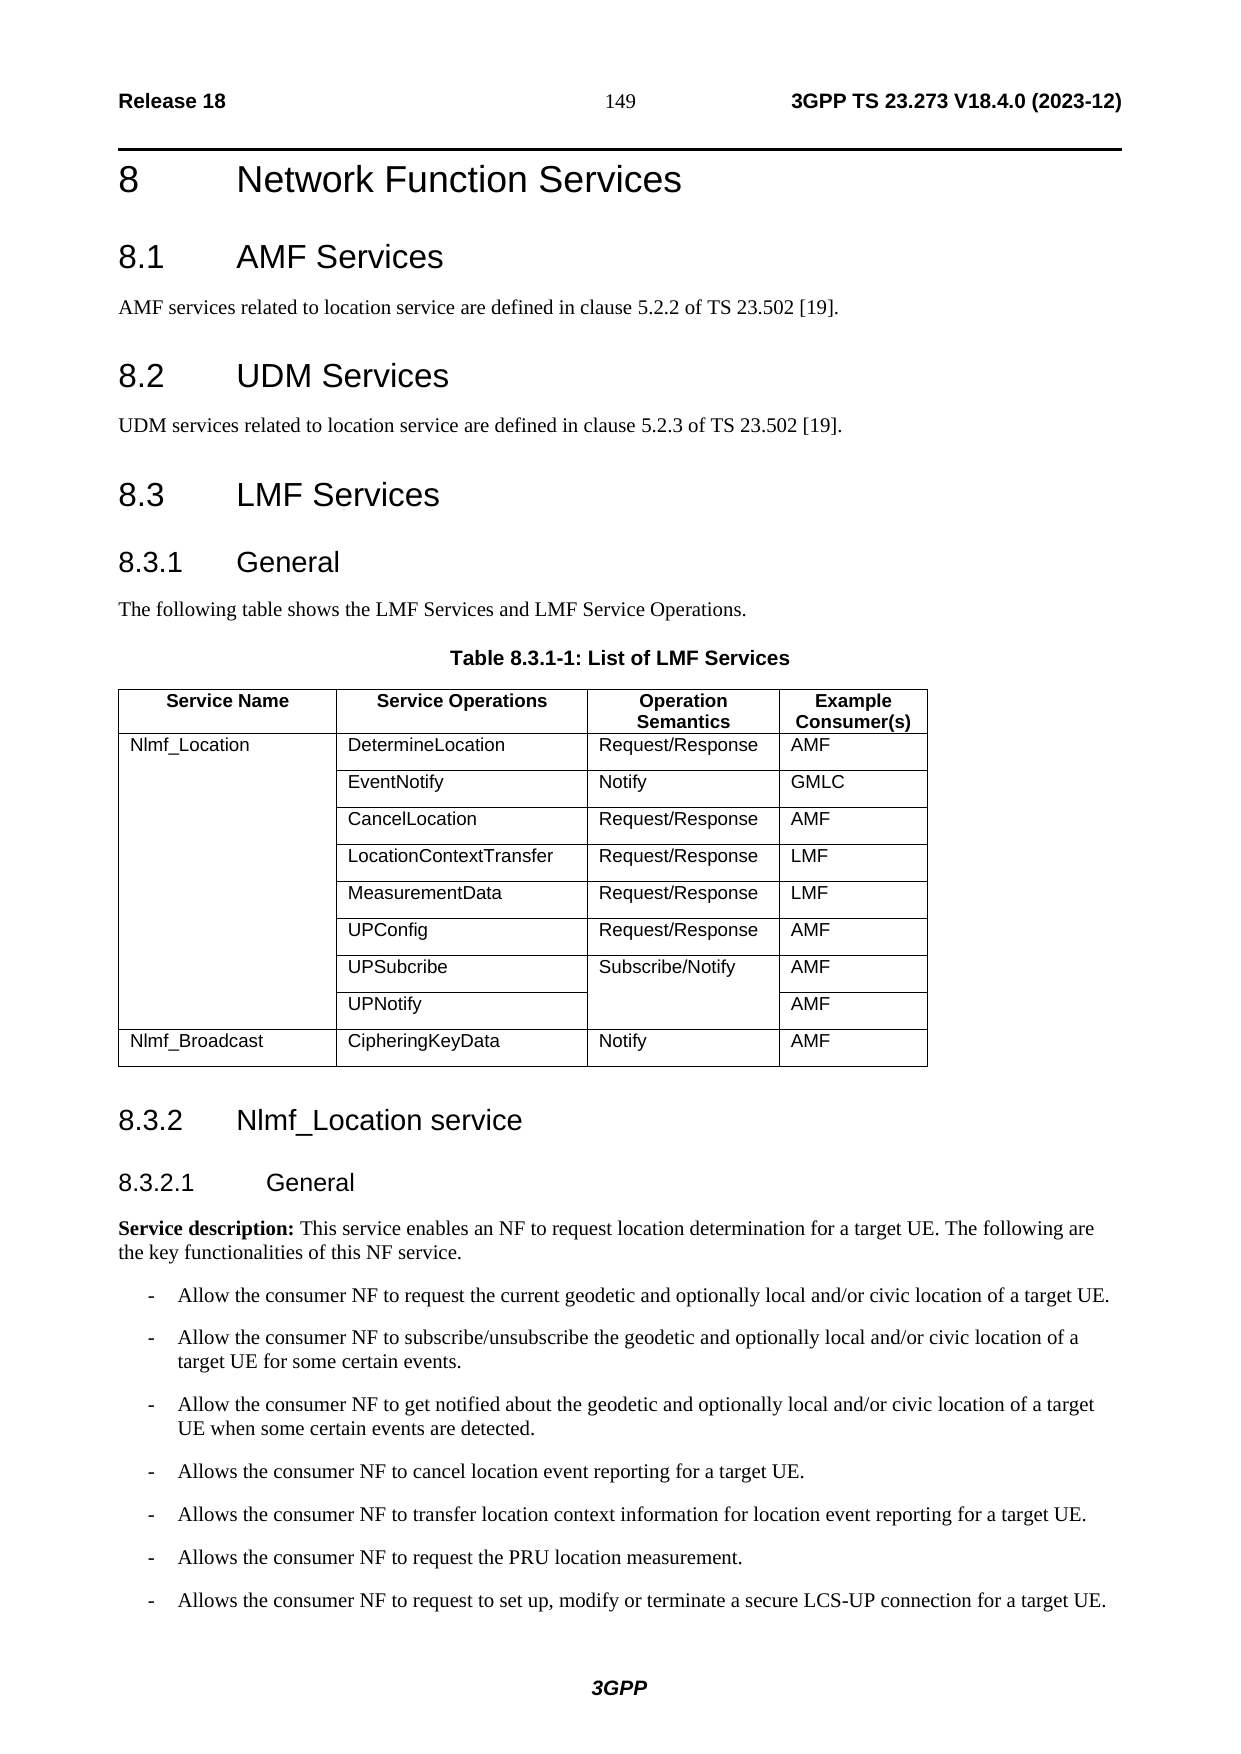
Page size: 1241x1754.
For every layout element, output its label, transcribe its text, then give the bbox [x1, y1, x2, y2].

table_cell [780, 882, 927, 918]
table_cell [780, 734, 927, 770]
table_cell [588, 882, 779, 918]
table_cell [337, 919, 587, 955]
text - Allows the consumer NF to transfer location context information for location event reporting for a target UE. [148, 1502, 1122, 1526]
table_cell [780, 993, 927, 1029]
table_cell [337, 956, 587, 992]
subtitle 8.1 AMF Services [118, 237, 1122, 276]
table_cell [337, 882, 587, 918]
text - Allow the consumer NF to subscribe/unsubscribe the geodetic and optionally local and/or civic location of a target UE for some certain events. [148, 1325, 1122, 1373]
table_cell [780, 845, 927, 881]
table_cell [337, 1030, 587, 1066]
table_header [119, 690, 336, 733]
text - Allows the consumer NF to request the PRU location measurement. [148, 1545, 1122, 1569]
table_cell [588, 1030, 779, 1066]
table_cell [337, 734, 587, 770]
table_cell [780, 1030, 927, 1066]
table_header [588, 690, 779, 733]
subtitle 8 Network Function Services [118, 151, 1122, 200]
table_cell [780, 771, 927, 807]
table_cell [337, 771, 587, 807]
text - Allows the consumer NF to request to set up, modify or terminate a secure LCS-UP connection for a target UE. [148, 1587, 1122, 1612]
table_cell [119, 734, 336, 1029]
subtitle 8.3.2.1 General [118, 1168, 1122, 1197]
text UDM services related to location service are defined in clause 5.2.3 of TS 23.502 [19]. [118, 413, 1122, 437]
text - Allow the consumer NF to get notified about the geodetic and optionally local and/or civic location of a target UE when some certain events are detected. [148, 1392, 1122, 1440]
text AMF services related to location service are defined in clause 5.2.2 of TS 23.502 [19]. [118, 295, 1122, 319]
subtitle 8.3.2 Nlmf_Location service [118, 1103, 1122, 1137]
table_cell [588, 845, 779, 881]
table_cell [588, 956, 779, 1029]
subtitle 8.3 LMF Services [118, 475, 1122, 513]
text - Allows the consumer NF to cancel location event reporting for a target UE. [148, 1459, 1122, 1483]
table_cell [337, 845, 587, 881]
text Service description: This service enables an NF to request location determination for a target UE. The following are the key functionalities of this NF service. [118, 1216, 1122, 1264]
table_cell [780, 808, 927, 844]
text Table 8.3.1-1: List of LMF Services [118, 646, 1122, 670]
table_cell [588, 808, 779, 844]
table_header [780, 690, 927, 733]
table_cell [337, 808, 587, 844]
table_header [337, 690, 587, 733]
subtitle 8.3.1 General [118, 545, 1122, 578]
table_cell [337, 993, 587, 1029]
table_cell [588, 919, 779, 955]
text - Allow the consumer NF to request the current geodetic and optionally local and/or civic location of a target UE. [148, 1282, 1122, 1307]
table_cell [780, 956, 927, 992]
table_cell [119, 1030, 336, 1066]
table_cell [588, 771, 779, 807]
subtitle 8.2 UDM Services [118, 356, 1122, 395]
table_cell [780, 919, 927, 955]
text The following table shows the LMF Services and LMF Service Operations. [118, 597, 1122, 621]
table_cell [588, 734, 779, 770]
